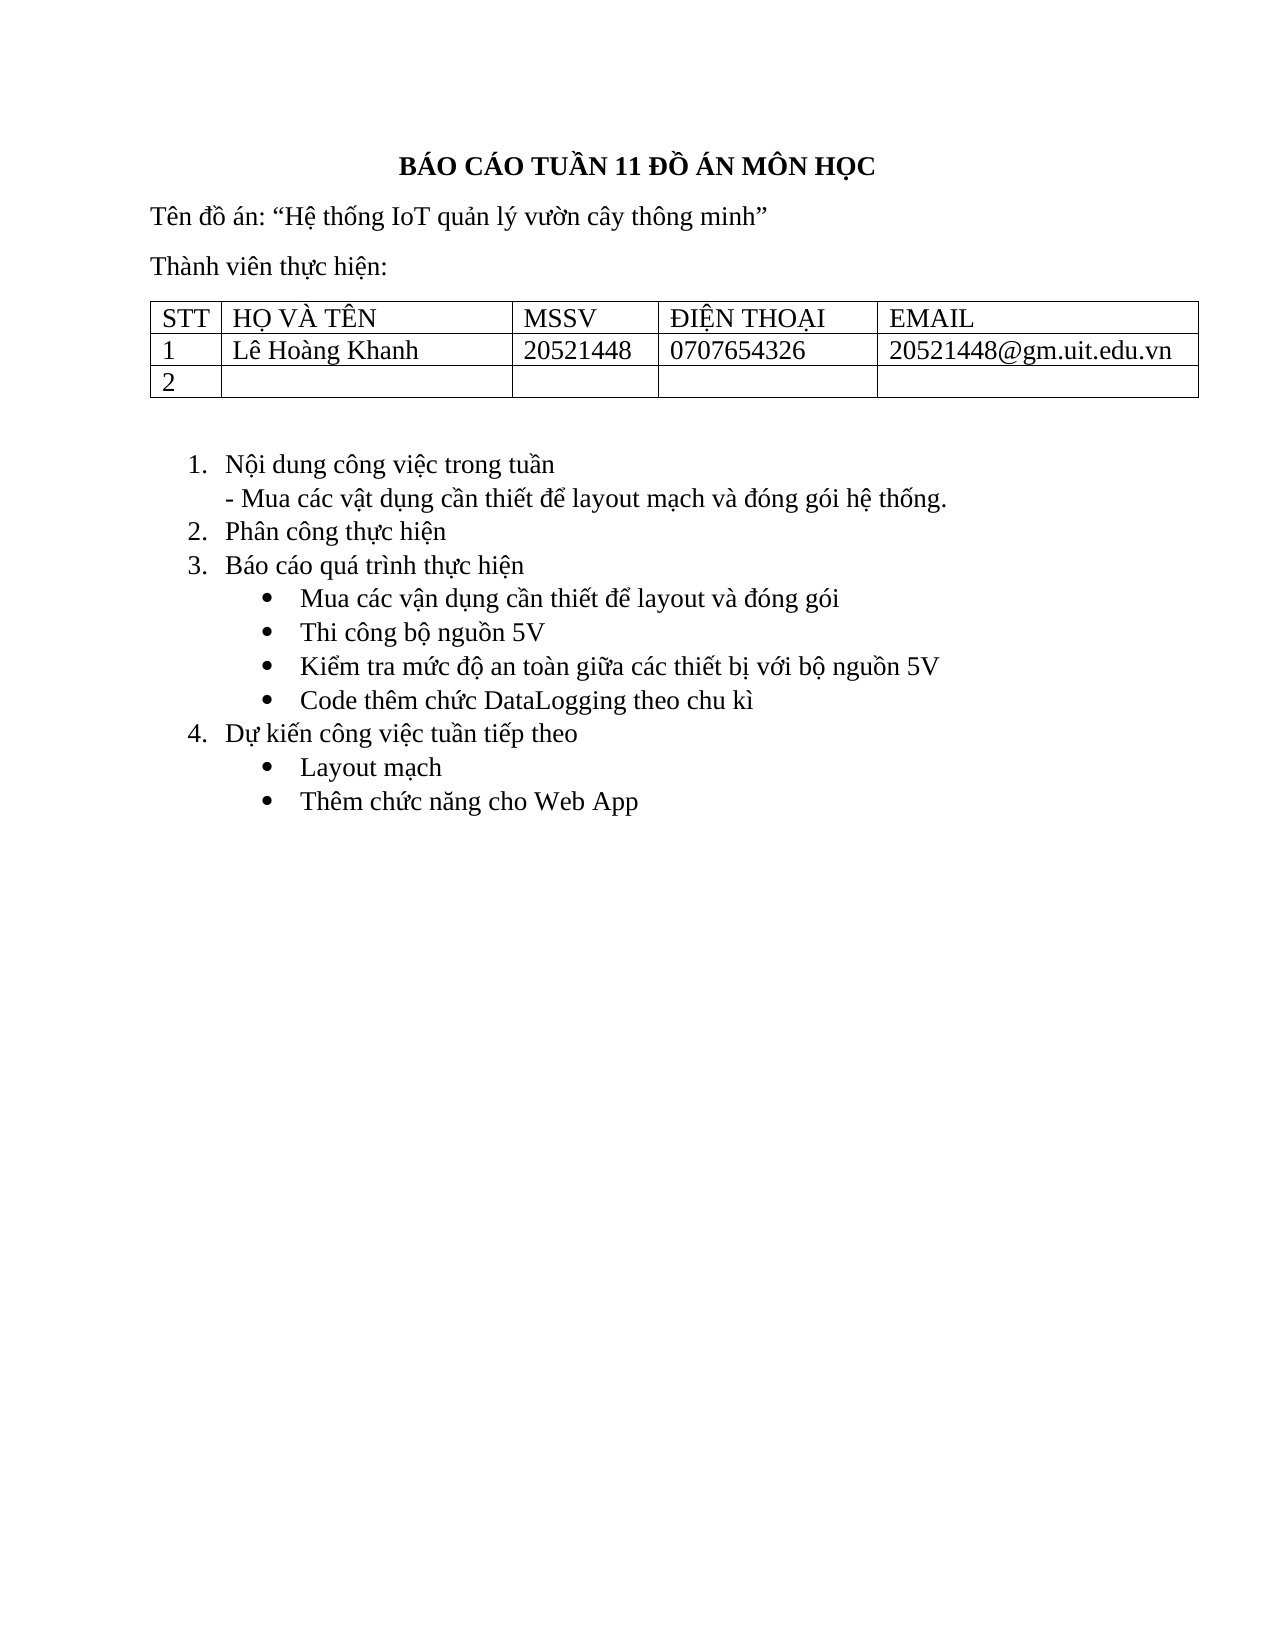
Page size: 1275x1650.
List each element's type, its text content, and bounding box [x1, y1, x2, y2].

text Thành viên thực hiện: [150, 250, 1125, 282]
list Thêm chức năng cho Web App [262, 785, 1125, 816]
list Thi công bộ nguồn 5V [262, 616, 1125, 648]
table_cell [222, 366, 512, 397]
list Phân công thực hiện [187, 516, 1125, 547]
table_header ĐIỆN THOẠI [659, 302, 877, 333]
text BÁO CÁO TUẦN 11 ĐỒ ÁN MÔN HỌC [150, 150, 1125, 181]
list Kiểm tra mức độ an toàn giữa các thiết bị với bộ nguồn 5V [262, 650, 1125, 681]
list Layout mạch [262, 751, 1125, 782]
text Tên đồ án: “Hệ thống IoT quản lý vườn cây thông minh” [150, 200, 1125, 231]
table_cell [513, 366, 658, 397]
table_header STT [151, 302, 221, 333]
table_cell 0707654326 [659, 334, 877, 365]
table_cell [659, 366, 877, 397]
list Code thêm chức DataLogging theo chu kì [262, 684, 1125, 715]
list Báo cáo quá trình thực hiện [187, 549, 1125, 580]
table_header HỌ VÀ TÊN [222, 302, 512, 333]
table_cell Lê Hoàng Khanh [222, 334, 512, 365]
table_cell [878, 366, 1198, 397]
table_cell 20521448@gm.uit.edu.vn [878, 334, 1198, 365]
list Mua các vận dụng cần thiết để layout và đóng gói [262, 583, 1125, 614]
table_cell 20521448 [513, 334, 658, 365]
list Nội dung công việc trong tuần [187, 448, 1125, 479]
table_header EMAIL [878, 302, 1198, 333]
table_header MSSV [513, 302, 658, 333]
list - Mua các vật dụng cần thiết để layout mạch và đóng gói hệ thống. [225, 482, 1125, 513]
list Dự kiến công việc tuần tiếp theo [187, 718, 1125, 749]
table_cell 1 [151, 334, 221, 365]
table_cell 2 [151, 366, 221, 397]
